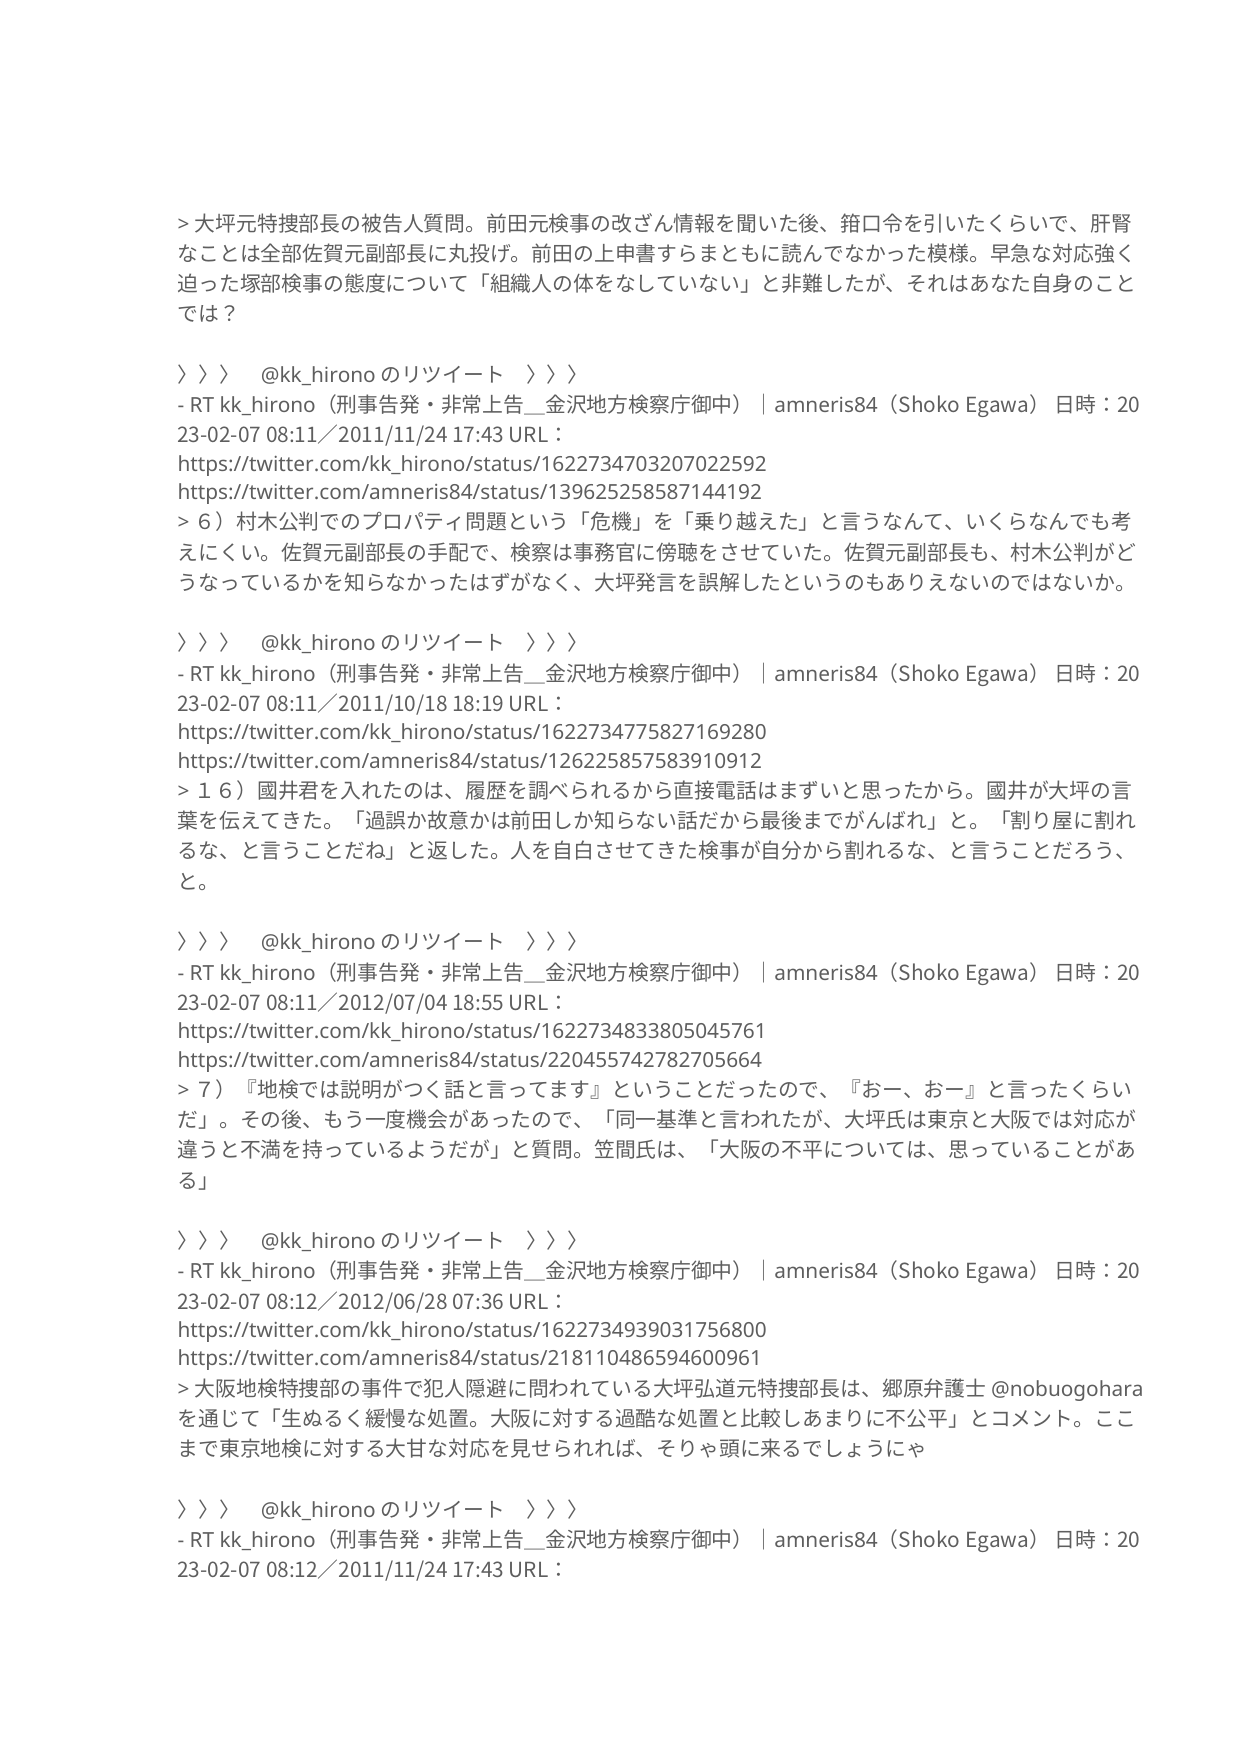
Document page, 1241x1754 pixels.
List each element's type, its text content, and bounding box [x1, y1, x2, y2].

text > ６）村木公判でのプロパティ問題という「危機」を「乗り越えた」と言うなんて、いくらなんでも考えにくい。佐賀元副部長の手配で、検察は事務官に傍聴をさせていた。佐賀元副部長も、村木公判がどうなっているかを知らなかったはずがなく、大坪発言を誤解したというのもありえないのではないか。 [177, 506, 1152, 596]
text > 大坪元特捜部長の被告人質問。前田元検事の改ざん情報を聞いた後、箝口令を引いたくらいで、肝腎なことは全部佐賀元副部長に丸投げ。前田の上申書すらまともに読んでなかった模様。早急な対応強く迫った塚部検事の態度について「組織人の体をなしていない」と非難したが、それはあなた自身のことでは？ [177, 207, 1152, 328]
text > １６）國井君を入れたのは、履歴を調べられるから直接電話はまずいと思ったから。國井が大坪の言葉を伝えてきた。「過誤か故意かは前田しか知らない話だから最後までがんばれ」と。「割り屋に割れるな、と言うことだね」と返した。人を自白させてきた検事が自分から割れるな、と言うことだろう、と。 [177, 774, 1152, 895]
text - RT kk_hirono（刑事告発・非常上告＿金沢地方検察庁御中）｜amneris84（Shoko Egawa） 日時：2023-02-07 08:11／2012/07/04 18:55 URL： https://twitter.com/kk_hirono/status/1622734833805045761 https://twitter.com/amneris84/status/220455742782705664 [177, 956, 1152, 1073]
text 〉〉〉 @kk_hironoのリツイート 〉〉〉 [177, 1224, 1152, 1254]
text - RT kk_hirono（刑事告発・非常上告＿金沢地方検察庁御中）｜amneris84（Shoko Egawa） 日時：2023-02-07 08:11／2011/10/18 18:19 URL： https://twitter.com/kk_hirono/status/1622734775827169280 https://twitter.com/amneris84/status/126225857583910912 [177, 657, 1152, 774]
text 〉〉〉 @kk_hironoのリツイート 〉〉〉 [177, 925, 1152, 956]
text - RT kk_hirono（刑事告発・非常上告＿金沢地方検察庁御中）｜amneris84（Shoko Egawa） 日時：2023-02-07 08:11／2011/11/24 17:43 URL： https://twitter.com/kk_hirono/status/1622734703207022592 https://twitter.com/amneris84/status/139625258587144192 [177, 388, 1152, 506]
text - RT kk_hirono（刑事告発・非常上告＿金沢地方検察庁御中）｜amneris84（Shoko Egawa） 日時：2023-02-07 08:12／2012/06/28 07:36 URL： https://twitter.com/kk_hirono/status/1622734939031756800 https://twitter.com/amneris84/status/218110486594600961 [177, 1254, 1152, 1372]
text > ７）『地検では説明がつく話と言ってます』ということだったので、『おー、おー』と言ったくらいだ」。その後、もう一度機会があったので、「同一基準と言われたが、大坪氏は東京と大阪では対応が違うと不満を持っているようだが」と質問。笠間氏は、「大阪の不平については、思っていることがある」 [177, 1073, 1152, 1194]
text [177, 1523, 1152, 1584]
text 〉〉〉 @kk_hironoのリツイート 〉〉〉 [177, 1493, 1152, 1523]
text 〉〉〉 @kk_hironoのリツイート 〉〉〉 [177, 358, 1152, 388]
text 〉〉〉 @kk_hironoのリツイート 〉〉〉 [177, 627, 1152, 657]
text > 大阪地検特捜部の事件で犯人隠避に問われている大坪弘道元特捜部長は、郷原弁護士 @nobuogohara を通じて「生ぬるく緩慢な処置。大阪に対する過酷な処置と比較しあまりに不公平」とコメント。ここまで東京地検に対する大甘な対応を見せられれば、そりゃ頭に来るでしょうにゃ [177, 1372, 1152, 1463]
